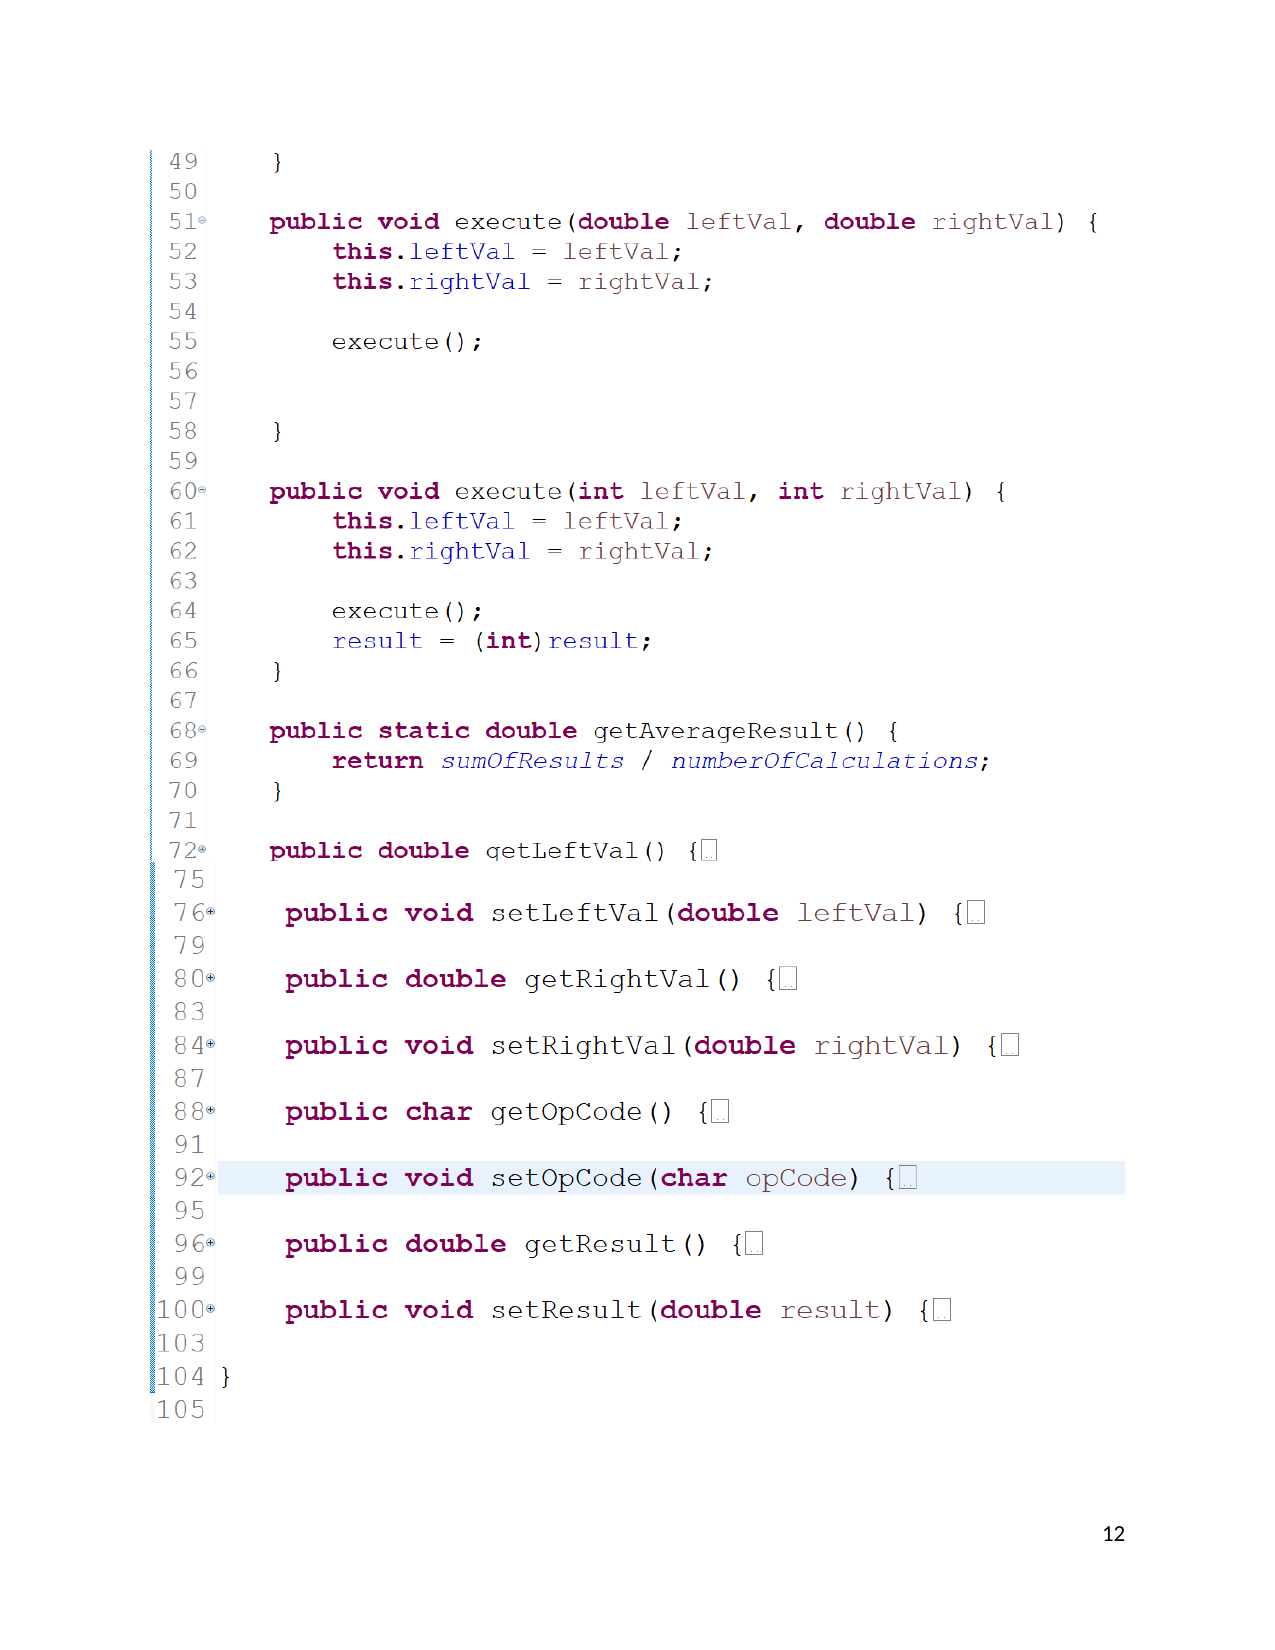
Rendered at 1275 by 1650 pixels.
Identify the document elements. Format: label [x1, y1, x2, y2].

picture [150, 150, 1125, 861]
picture [150, 862, 1125, 1422]
